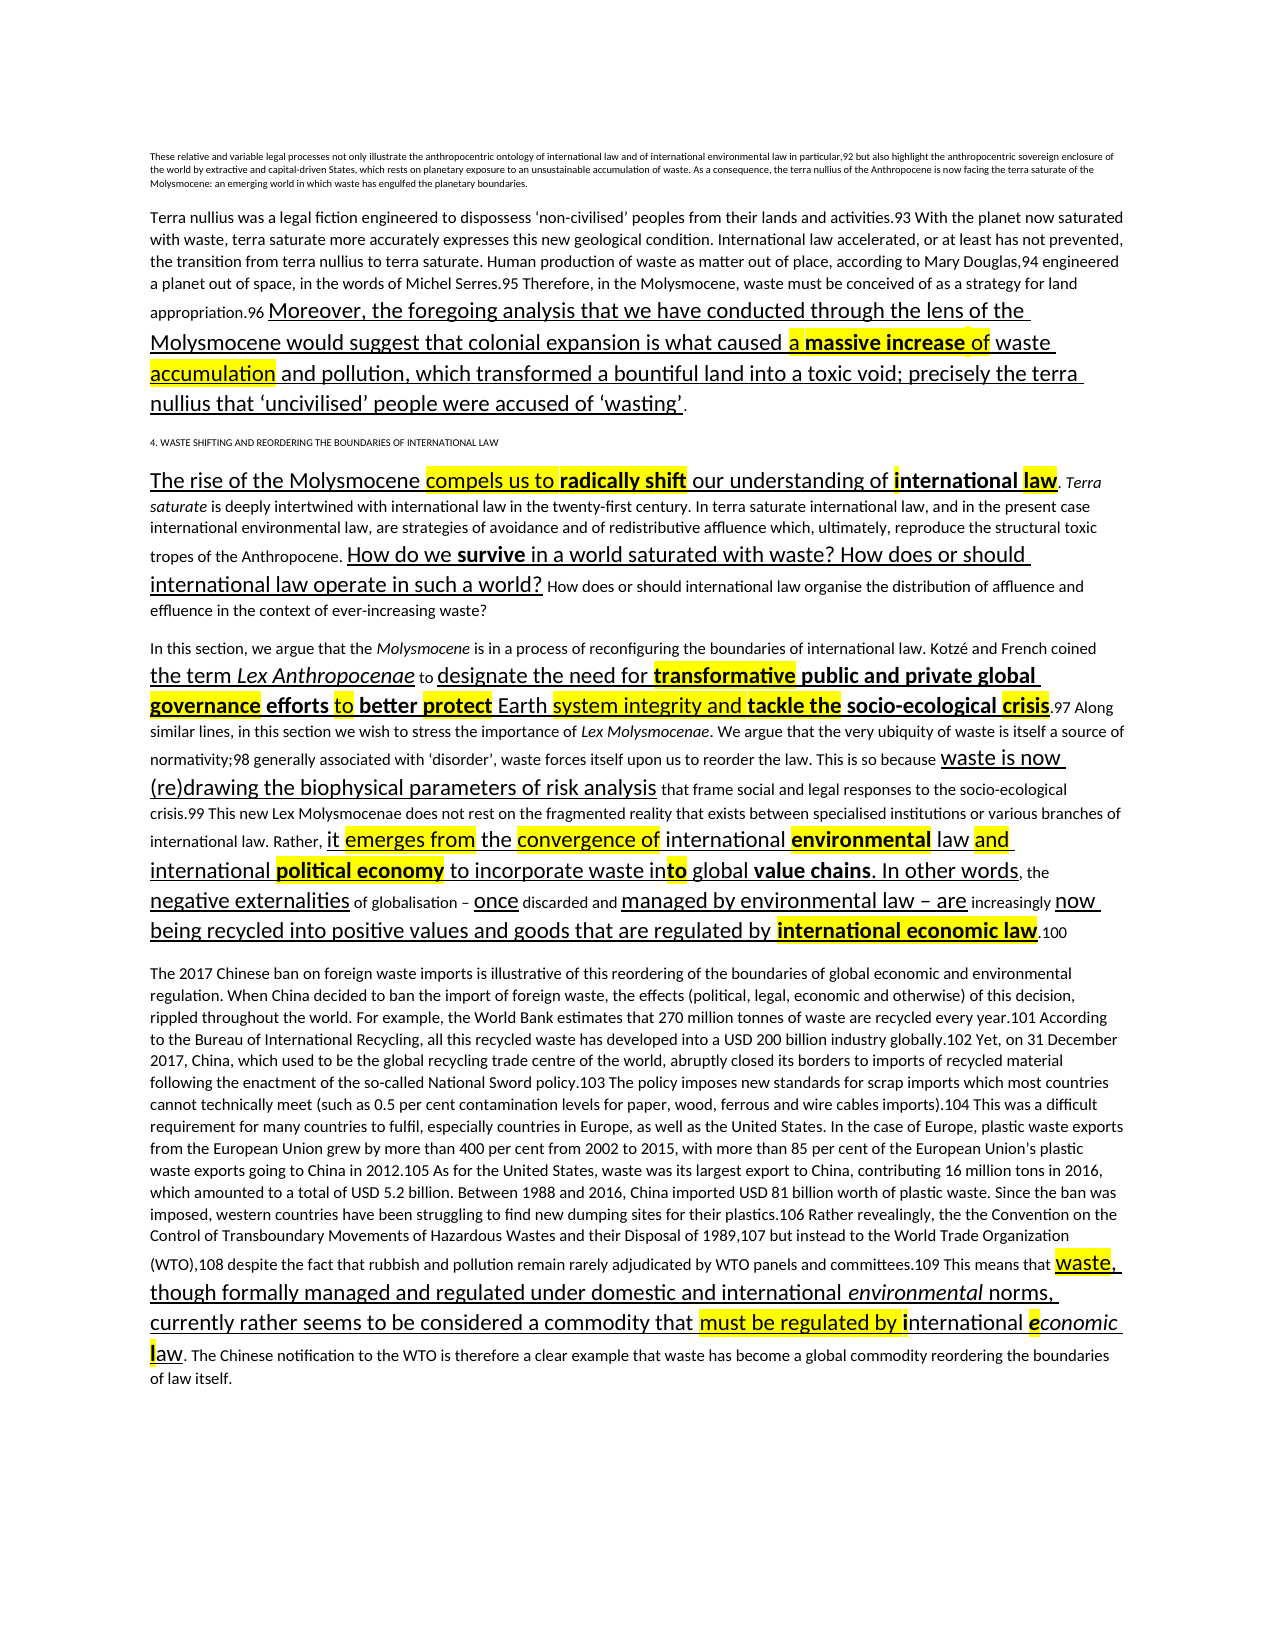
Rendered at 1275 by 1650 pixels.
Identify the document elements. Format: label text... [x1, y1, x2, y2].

text These relative and variable legal processes not only illustrate the anthropocentric ontology of international law and of international environmental law in particular,92 but also highlight the anthropocentric sovereign enclosure of the world by extractive and capital-driven States, which rests on planetary exposure to an unsustainable accumulation of waste. As a consequence, the terra nullius of the Anthropocene is now facing the terra saturate of the Molysmocene: an emerging world in which waste has engulfed the planetary boundaries. [150, 150, 1125, 190]
text The rise of the Molysmocene compels us to radically shift our understanding of international law. Terra saturate is deeply intertwined with international law in the twenty-first century. In terra saturate international law, and in the present case international environmental law, are strategies of avoidance and of redistributive affluence which, ultimately, reproduce the structural toxic tropes of the Anthropocene. How do we survive in a world saturated with waste? How does or should international law operate in such a world? How does or should international law organise the distribution of affluence and effluence in the context of ever-increasing waste? [150, 466, 1125, 620]
text 4. WASTE SHIFTING AND REORDERING THE BOUNDARIES OF INTERNATIONAL LAW [150, 436, 1125, 449]
text Terra nullius was a legal fiction engineered to dispossess ‘non-civilised’ peoples from their lands and activities.93 With the planet now saturated with waste, terra saturate more accurately expresses this new geological condition. International law accelerated, or at least has not prevented, the transition from terra nullius to terra saturate. Human production of waste as matter out of place, according to Mary Douglas,94 engineered a planet out of space, in the words of Michel Serres.95 Therefore, in the Molysmocene, waste must be conceived of as a strategy for land appropriation.96 Moreover, the foregoing analysis that we have conducted through the lens of the Molysmocene would suggest that colonial expansion is what caused a massive increase of waste accumulation and pollution, which transformed a bountiful land into a toxic void; precisely the terra nullius that ‘uncivilised’ people were accused of ‘wasting’. [150, 208, 1125, 417]
text The 2017 Chinese ban on foreign waste imports is illustrative of this reordering of the boundaries of global economic and environmental regulation. When China decided to ban the import of foreign waste, the effects (political, legal, economic and otherwise) of this decision, rippled throughout the world. For example, the World Bank estimates that 270 million tonnes of waste are recycled every year.101 According to the Bureau of International Recycling, all this recycled waste has developed into a USD 200 billion industry globally.102 Yet, on 31 December 2017, China, which used to be the global recycling trade centre of the world, abruptly closed its borders to imports of recycled material following the enactment of the so-called National Sword policy.103 The policy imposes new standards for scrap imports which most countries cannot technically meet (such as 0.5 per cent contamination levels for paper, wood, ferrous and wire cables imports).104 This was a difficult requirement for many countries to fulfil, especially countries in Europe, as well as the United States. In the case of Europe, plastic waste exports from the European Union grew by more than 400 per cent from 2002 to 2015, with more than 85 per cent of the European Union’s plastic waste exports going to China in 2012.105 As for the United States, waste was its largest export to China, contributing 16 million tons in 2016, which amounted to a total of USD 5.2 billion. Between 1988 and 2016, China imported USD 81 billion worth of plastic waste. Since the ban was imposed, western countries have been struggling to find new dumping sites for their plastics.106 Rather revealingly, the the Convention on the Control of Transboundary Movements of Hazardous Wastes and their Disposal of 1989,107 but instead to the World Trade Organization (WTO),108 despite the fact that rubbish and pollution remain rarely adjudicated by WTO panels and committees.109 This means that waste, though formally managed and regulated under domestic and international environmental norms, currently rather seems to be considered a commodity that must be regulated by international economic law. The Chinese notification to the WTO is therefore a clear example that waste has become a global commodity reordering the boundaries of law itself. [150, 963, 1125, 1389]
text In this section, we argue that the Molysmocene is in a process of reconfiguring the boundaries of international law. Kotzé and French coined the term Lex Anthropocenae to designate the need for transformative public and private global governance efforts to better protect Earth system integrity and tackle the socio-ecological crisis.97 Along similar lines, in this section we wish to stress the importance of Lex Molysmocenae. We argue that the very ubiquity of waste is itself a source of normativity;98 generally associated with ‘disorder’, waste forces itself upon us to reorder the law. This is so because waste is now (re)drawing the biophysical parameters of risk analysis that frame social and legal responses to the socio-ecological crisis.99 This new Lex Molysmocenae does not rest on the fragmented reality that exists between specialised institutions or various branches of international law. Rather, it emerges from the convergence of international environmental law and international political economy to incorporate waste into global value chains. In other words, the negative externalities of globalisation – once discarded and managed by environmental law – are increasingly now being recycled into positive values and goods that are regulated by international economic law.100 [150, 638, 1125, 944]
